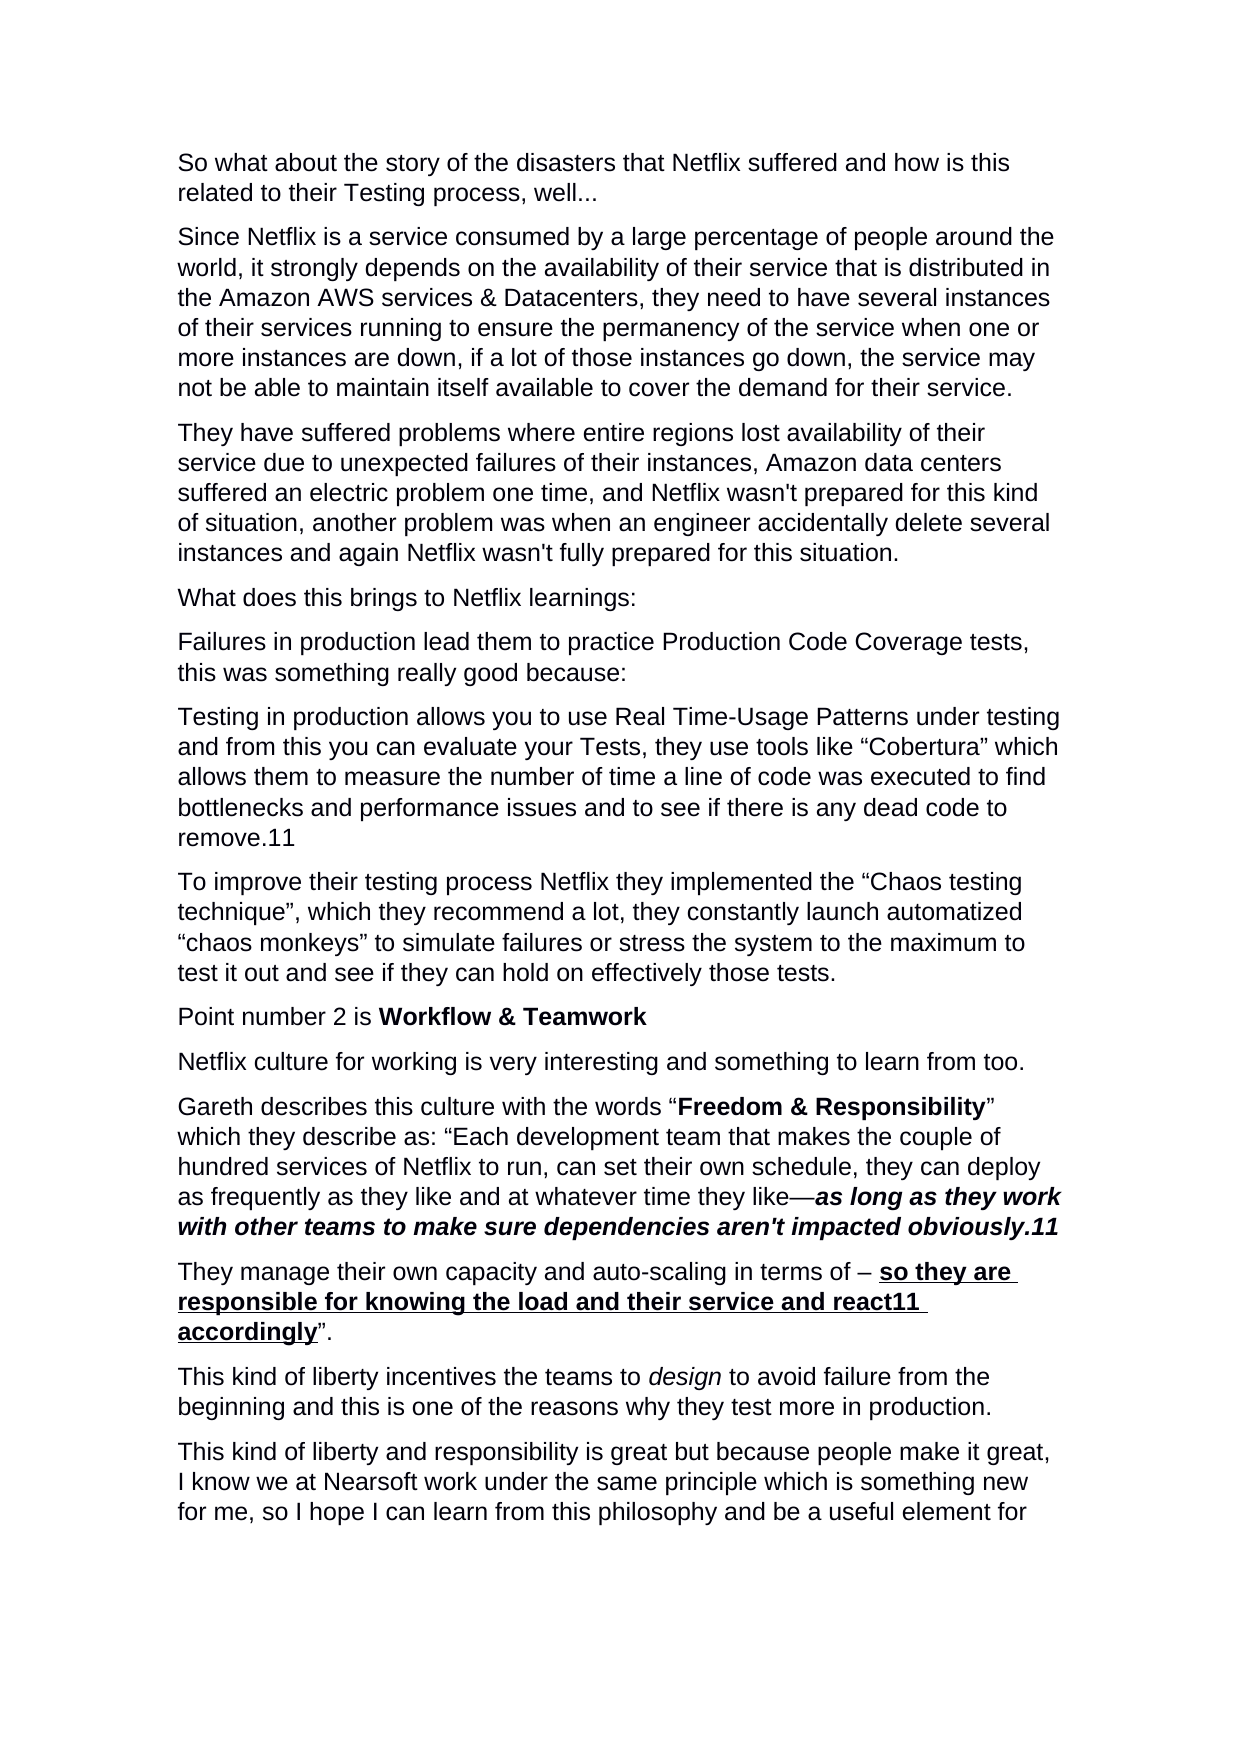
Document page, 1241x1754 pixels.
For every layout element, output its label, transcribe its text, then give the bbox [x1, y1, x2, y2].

text So what about the story of the disasters that Netflix suffered and how is this related to their Testing process, well... [177, 148, 1063, 206]
text They manage their own capacity and auto-scaling in terms of – so they are responsible for knowing the load and their service and react11 accordingly”. [177, 1257, 1063, 1346]
text Testing in production allows you to use Real Time-Usage Patterns under testing and from this you can evaluate your Tests, they use tools like “Cobertura” which allows them to measure the number of time a line of code was executed to find bottlenecks and performance issues and to see if there is any dead code to remove.11 [177, 702, 1063, 851]
text They have suffered problems where entire regions lost availability of their service due to unexpected failures of their instances, Amazon data centers suffered an electric problem one time, and Netflix wasn't prepared for this kind of situation, another problem was when an engineer accidentally delete several instances and again Netflix wasn't fully prepared for this situation. [177, 418, 1063, 567]
text Netflix culture for working is very interesting and something to learn from too. [177, 1047, 1063, 1076]
text This kind of liberty incentives the teams to design to avoid failure from the beginning and this is one of the reasons why they test more in production. [177, 1362, 1063, 1421]
text Since Netflix is a service consumed by a large percentage of people around the world, it strongly depends on the availability of their service that is distributed in the Amazon AWS services & Datacenters, they need to have several instances of their services running to ensure the permanency of the service when one or more instances are down, if a lot of those instances go down, the service may not be able to maintain itself available to cover the demand for their service. [177, 222, 1063, 402]
text Failures in production lead them to practice Production Code Coverage tests, this was something really good because: [177, 627, 1063, 686]
text Point number 2 is Workflow & Teamwork [177, 1002, 1063, 1031]
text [177, 1436, 1063, 1525]
text To improve their testing process Netflix they implemented the “Chaos testing technique”, which they recommend a lot, they constantly launch automatized “chaos monkeys” to simulate failures or stress the system to the maximum to test it out and see if they can hold on effectively those tests. [177, 867, 1063, 986]
text Gareth describes this culture with the words “Freedom & Responsibility” which they describe as: “Each development team that makes the couple of hundred services of Netflix to run, can set their own schedule, they can deploy as frequently as they like and at whatever time they like—as long as they work with other teams to make sure dependencies aren't impacted obviously.11 [177, 1092, 1063, 1241]
text What does this brings to Netflix learnings: [177, 583, 1063, 611]
